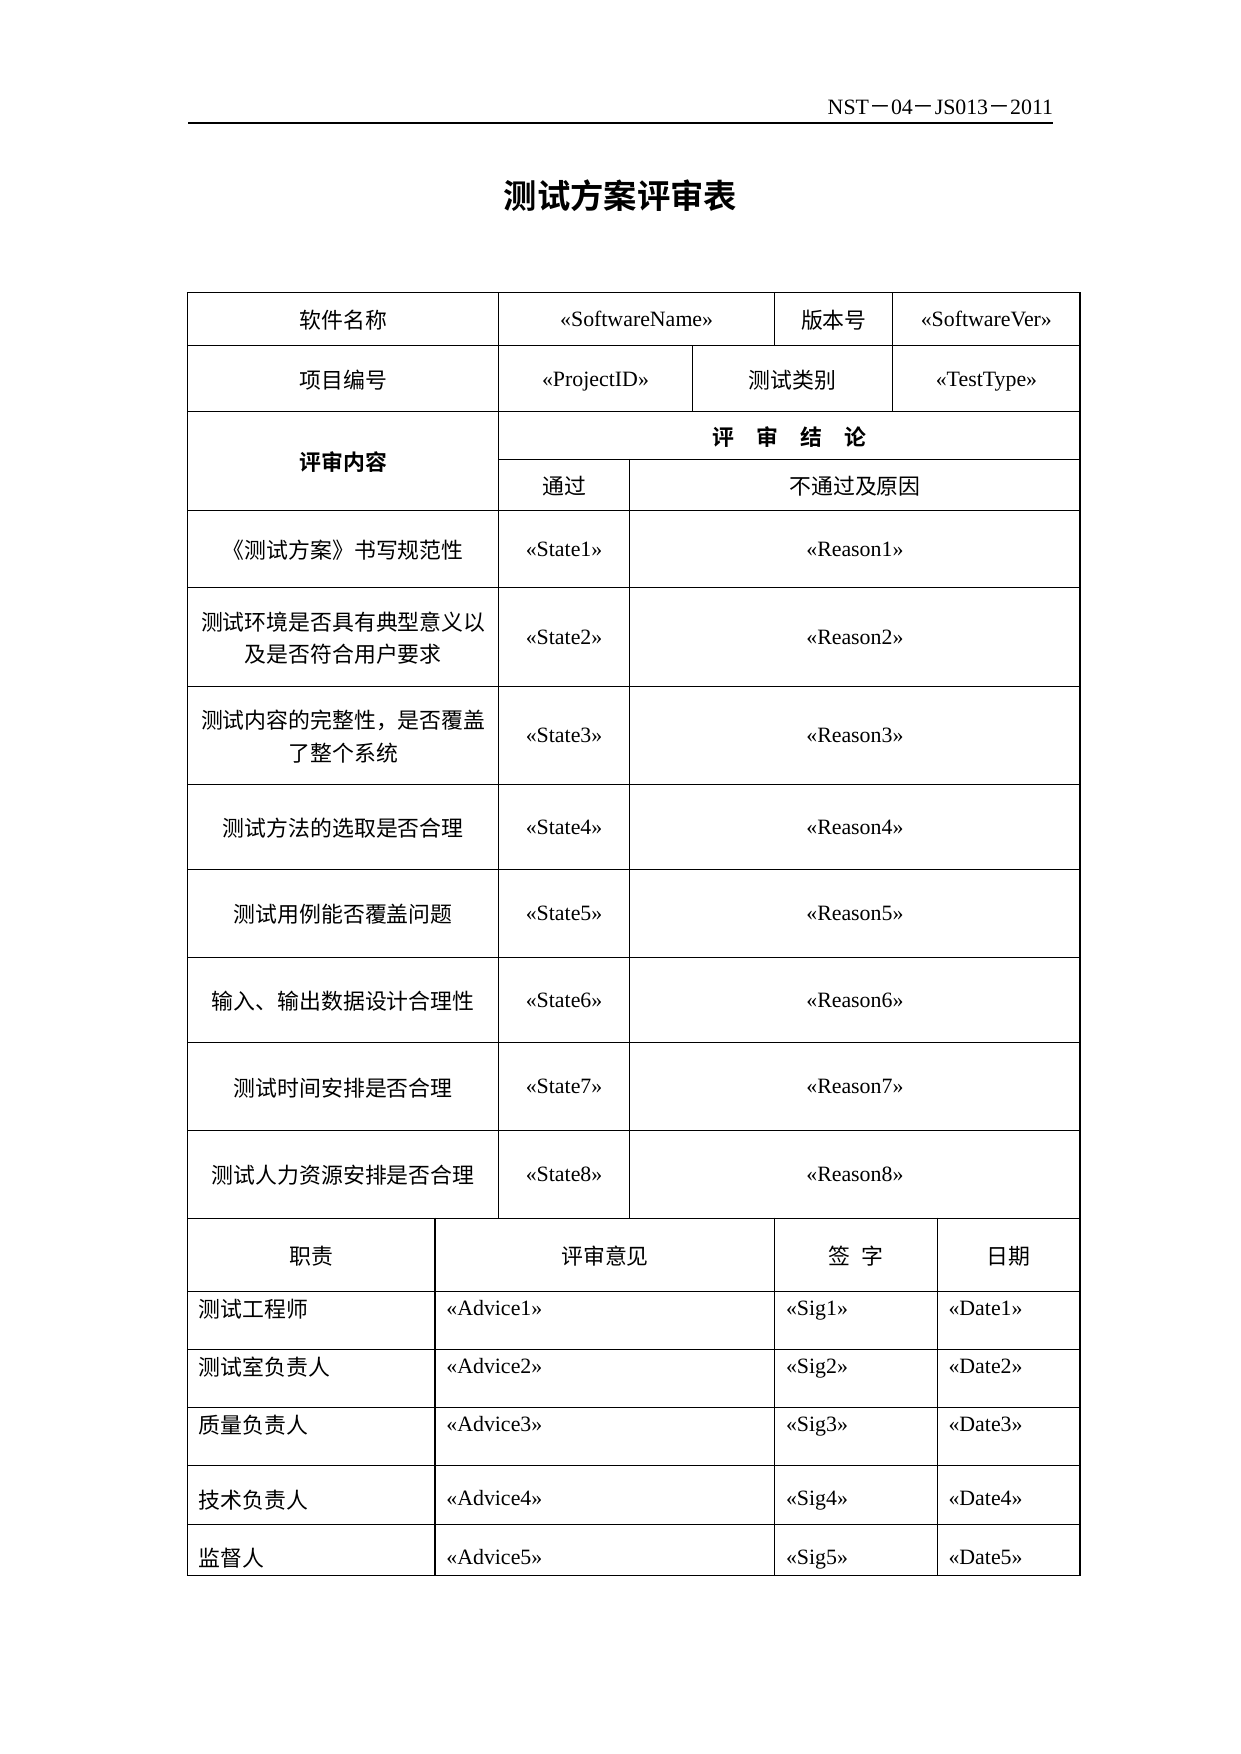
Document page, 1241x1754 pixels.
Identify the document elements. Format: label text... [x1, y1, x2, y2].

table_cell «Reason5» [630, 870, 1079, 957]
table_cell 测试方法的选取是否合理 [188, 785, 498, 868]
table_cell 测试室负责人 [188, 1350, 434, 1407]
table_cell «Advice5» [436, 1525, 774, 1575]
table_cell «Reason7» [630, 1043, 1079, 1130]
table_cell «Date2» [938, 1350, 1079, 1407]
table_cell «Reason8» [630, 1131, 1079, 1218]
table_cell «Advice4» [436, 1466, 774, 1523]
table_cell 评 审 结 论 [499, 412, 1079, 459]
table_header 版本号 [775, 293, 892, 345]
table_cell 日期 [938, 1219, 1079, 1291]
table_cell «State8» [499, 1131, 629, 1218]
table_cell 测试内容的完整性，是否覆盖了整个系统 [188, 687, 498, 784]
table_cell «State3» [499, 687, 629, 784]
table_cell «ProjectID» [499, 346, 692, 411]
table_cell «Reason2» [630, 588, 1079, 686]
table_cell 签 字 [775, 1219, 937, 1291]
table_cell 通过 [499, 460, 629, 509]
table_cell 项目编号 [188, 346, 498, 411]
table_cell «State1» [499, 511, 629, 587]
table_cell «State4» [499, 785, 629, 868]
table_cell «Advice2» [436, 1350, 774, 1407]
table_cell «Date4» [938, 1466, 1079, 1523]
table_cell 评审意见 [436, 1219, 774, 1291]
table_header «SoftwareName» [499, 293, 774, 345]
table_cell «State6» [499, 958, 629, 1042]
table_cell «State5» [499, 870, 629, 957]
table_cell «Sig4» [775, 1466, 937, 1523]
table_cell 职责 [188, 1219, 434, 1291]
table_cell 监督人 [188, 1525, 434, 1575]
text 测试方案评审表 [187, 162, 1053, 227]
table_cell «Sig2» [775, 1350, 937, 1407]
table_cell «Reason4» [630, 785, 1079, 868]
table_cell 测试人力资源安排是否合理 [188, 1131, 498, 1218]
table_cell «Reason3» [630, 687, 1079, 784]
table_cell 测试用例能否覆盖问题 [188, 870, 498, 957]
table_cell «Reason1» [630, 511, 1079, 587]
table_header 软件名称 [188, 293, 498, 345]
table_cell «Date3» [938, 1408, 1079, 1465]
table_cell 测试环境是否具有典型意义以及是否符合用户要求 [188, 588, 498, 686]
table_cell «State2» [499, 588, 629, 686]
table_cell 《测试方案》书写规范性 [188, 511, 498, 587]
table_cell «Advice3» [436, 1408, 774, 1465]
table_cell «Sig1» [775, 1292, 937, 1349]
table_cell «Sig3» [775, 1408, 937, 1465]
table_cell 测试类别 [693, 346, 892, 411]
table_cell «TestType» [893, 346, 1079, 411]
table_cell 输入、输出数据设计合理性 [188, 958, 498, 1042]
table_cell 不通过及原因 [630, 460, 1079, 509]
table_cell 测试时间安排是否合理 [188, 1043, 498, 1130]
table_cell 评审内容 [188, 412, 498, 509]
table_cell «Advice1» [436, 1292, 774, 1349]
table_cell «Sig5» [775, 1525, 937, 1575]
table_cell 技术负责人 [188, 1466, 434, 1523]
table_cell «Date5» [938, 1525, 1079, 1575]
table_cell «State7» [499, 1043, 629, 1130]
table_cell «Reason6» [630, 958, 1079, 1042]
table_cell 测试工程师 [188, 1292, 434, 1349]
table_cell «Date1» [938, 1292, 1079, 1349]
table_cell 质量负责人 [188, 1408, 434, 1465]
table_header «SoftwareVer» [893, 293, 1079, 345]
